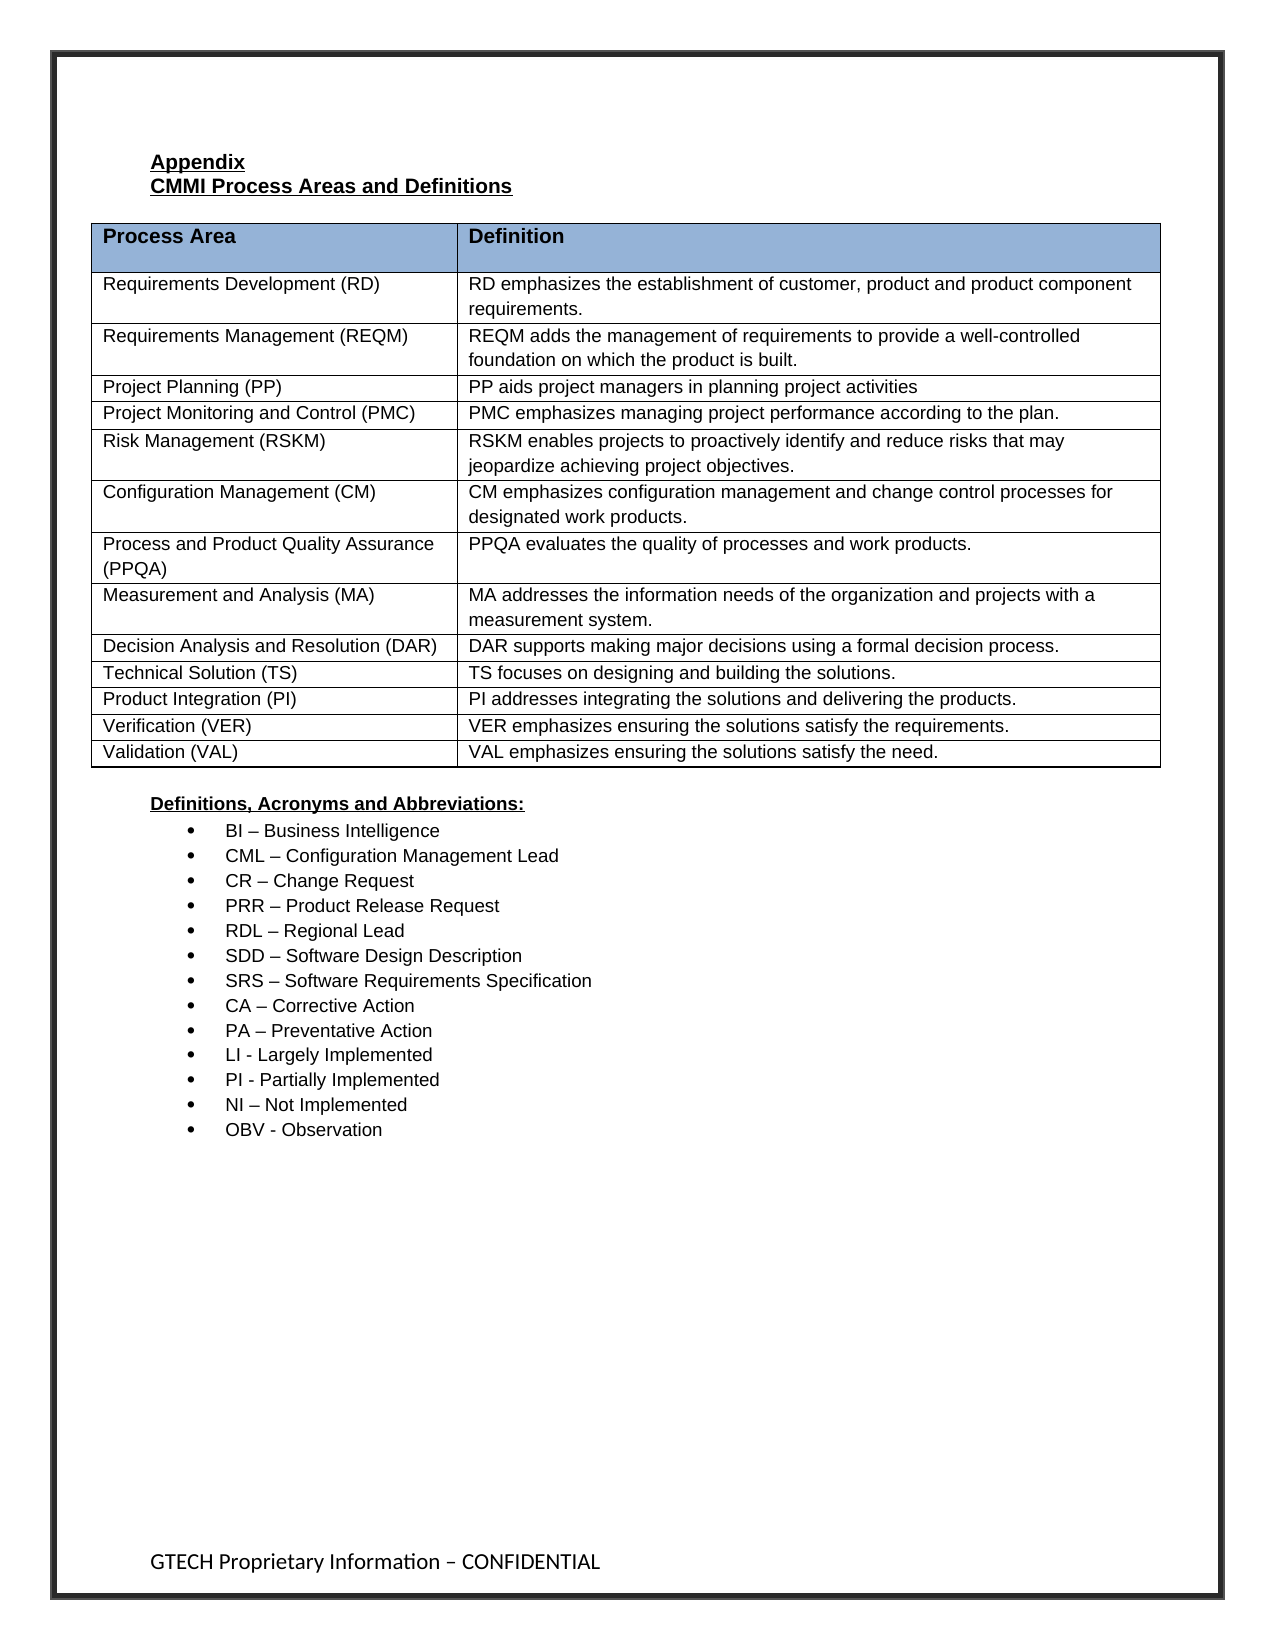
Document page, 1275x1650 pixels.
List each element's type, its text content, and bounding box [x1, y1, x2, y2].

table_cell Decision Analysis and Resolution (DAR) [92, 635, 457, 661]
table_cell RD emphasizes the establishment of customer, product and product component requirements. [458, 273, 1160, 323]
table_cell Risk Management (RSKM) [92, 430, 457, 480]
table_cell REQM adds the management of requirements to provide a well-controlled foundation on which the product is built. [458, 324, 1160, 374]
list OBV - Observation [188, 1119, 1125, 1141]
table_cell CM emphasizes configuration management and change control processes for designated work products. [458, 481, 1160, 532]
table_cell Requirements Management (REQM) [92, 324, 457, 374]
list SDD – Software Design Description [188, 945, 1125, 966]
table_cell DAR supports making major decisions using a formal decision process. [458, 635, 1160, 661]
list LI - Largely Implemented [188, 1044, 1125, 1066]
table_cell PMC emphasizes managing project performance according to the plan. [458, 402, 1160, 429]
table_cell Validation (VAL) [92, 741, 457, 766]
table_cell TS focuses on designing and building the solutions. [458, 662, 1160, 687]
table_cell Verification (VER) [92, 715, 457, 740]
table_cell MA addresses the information needs of the organization and projects with a measurement system. [458, 584, 1160, 634]
list SRS – Software Requirements Specification [188, 969, 1125, 991]
table_cell PPQA evaluates the quality of processes and work products. [458, 533, 1160, 583]
table_cell Project Monitoring and Control (PMC) [92, 402, 457, 429]
table_cell Product Integration (PI) [92, 688, 457, 713]
table_cell Process and Product Quality Assurance (PPQA) [92, 533, 457, 583]
table_cell VAL emphasizes ensuring the solutions satisfy the need. [458, 741, 1160, 766]
list PA – Preventative Action [188, 1019, 1125, 1041]
table_cell Technical Solution (TS) [92, 662, 457, 687]
list NI – Not Implemented [188, 1094, 1125, 1116]
table_cell PI addresses integrating the solutions and delivering the products. [458, 688, 1160, 713]
table_cell VER emphasizes ensuring the solutions satisfy the requirements. [458, 715, 1160, 740]
list CR – Change Request [188, 870, 1125, 892]
table_cell RSKM enables projects to proactively identify and reduce risks that may jeopardize achieving project objectives. [458, 430, 1160, 480]
subtitle Definitions, Acronyms and Abbreviations: [150, 792, 1125, 814]
table_cell Project Planning (PP) [92, 376, 457, 401]
table_cell PP aids project managers in planning project activities [458, 376, 1160, 401]
list PRR – Product Release Request [188, 895, 1125, 917]
list PI - Partially Implemented [188, 1069, 1125, 1091]
table_cell Requirements Development (RD) [92, 273, 457, 323]
list CML – Configuration Management Lead [188, 845, 1125, 867]
table_header Definition [458, 224, 1160, 272]
table_header Process Area [92, 224, 457, 272]
table_cell Configuration Management (CM) [92, 481, 457, 532]
list BI – Business Intelligence [188, 820, 1125, 842]
table_cell Measurement and Analysis (MA) [92, 584, 457, 634]
text Appendix [150, 150, 1125, 174]
list RDL – Regional Lead [188, 920, 1125, 941]
text CMMI Process Areas and Definitions [150, 174, 1125, 198]
list CA – Corrective Action [188, 994, 1125, 1016]
